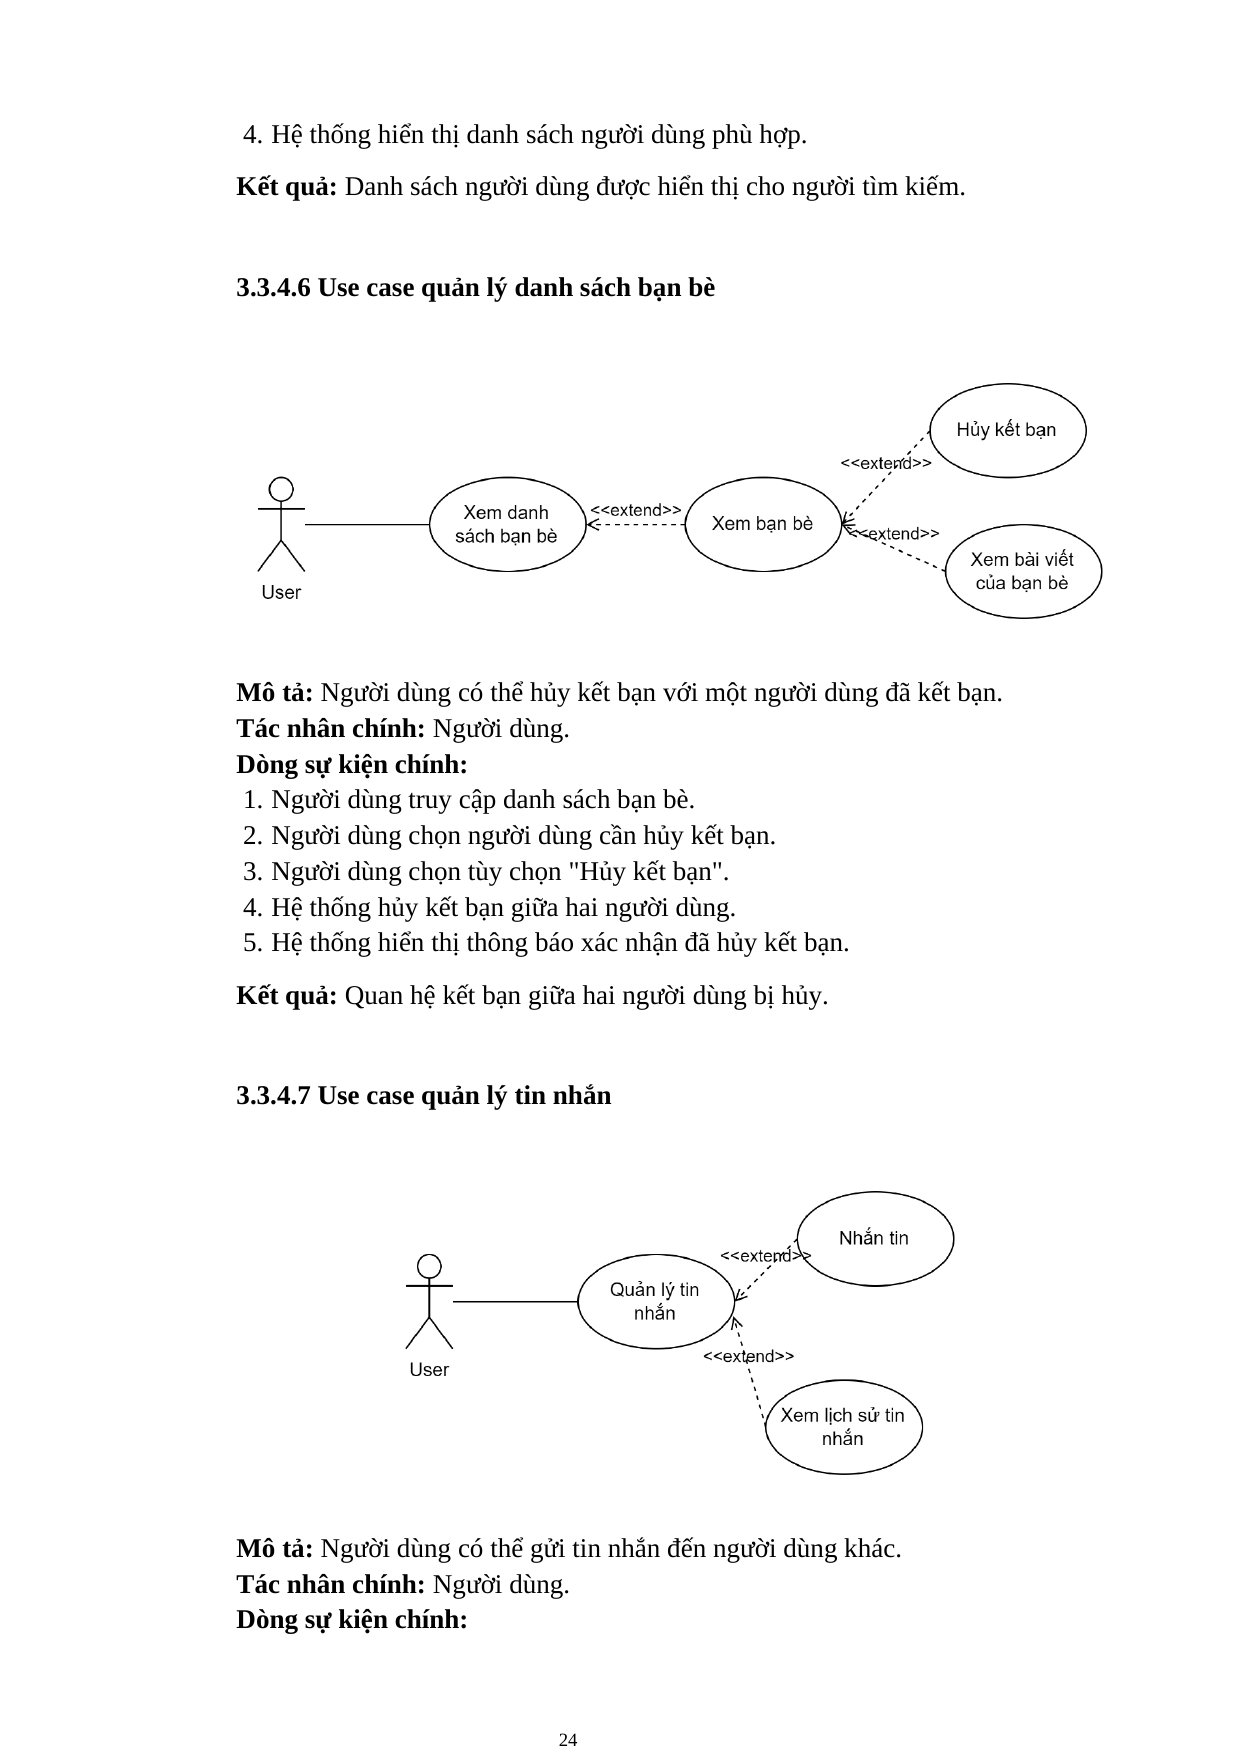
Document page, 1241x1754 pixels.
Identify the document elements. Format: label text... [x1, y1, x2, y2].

text Kết quả: Quan hệ kết bạn giữa hai người dùng bị hủy. [177, 979, 1122, 1010]
list Người dùng chọn tùy chọn "Hủy kết bạn". [243, 855, 1122, 886]
text Mô tả: Người dùng có thể hủy kết bạn với một người dùng đã kết bạn. [177, 676, 1122, 707]
list Hệ thống hiển thị danh sách người dùng phù hợp. [243, 118, 1122, 149]
picture [241, 367, 1118, 636]
text Tác nhân chính: Người dùng. [177, 1568, 1122, 1599]
picture [389, 1175, 970, 1492]
subtitle 3.3.4.6 Use case quản lý danh sách bạn bè [177, 271, 1122, 302]
list Hệ thống hiển thị thông báo xác nhận đã hủy kết bạn. [243, 926, 1122, 957]
list Người dùng truy cập danh sách bạn bè. [243, 783, 1122, 814]
text Dòng sự kiện chính: [177, 748, 1122, 779]
subtitle 3.3.4.7 Use case quản lý tin nhắn [177, 1079, 1122, 1111]
text Kết quả: Danh sách người dùng được hiển thị cho người tìm kiếm. [177, 171, 1122, 202]
list Người dùng chọn người dùng cần hủy kết bạn. [243, 819, 1122, 850]
text Dòng sự kiện chính: [177, 1603, 1122, 1634]
list Hệ thống hủy kết bạn giữa hai người dùng. [243, 891, 1122, 922]
text Tác nhân chính: Người dùng. [177, 712, 1122, 743]
text Mô tả: Người dùng có thể gửi tin nhắn đến người dùng khác. [177, 1532, 1122, 1563]
